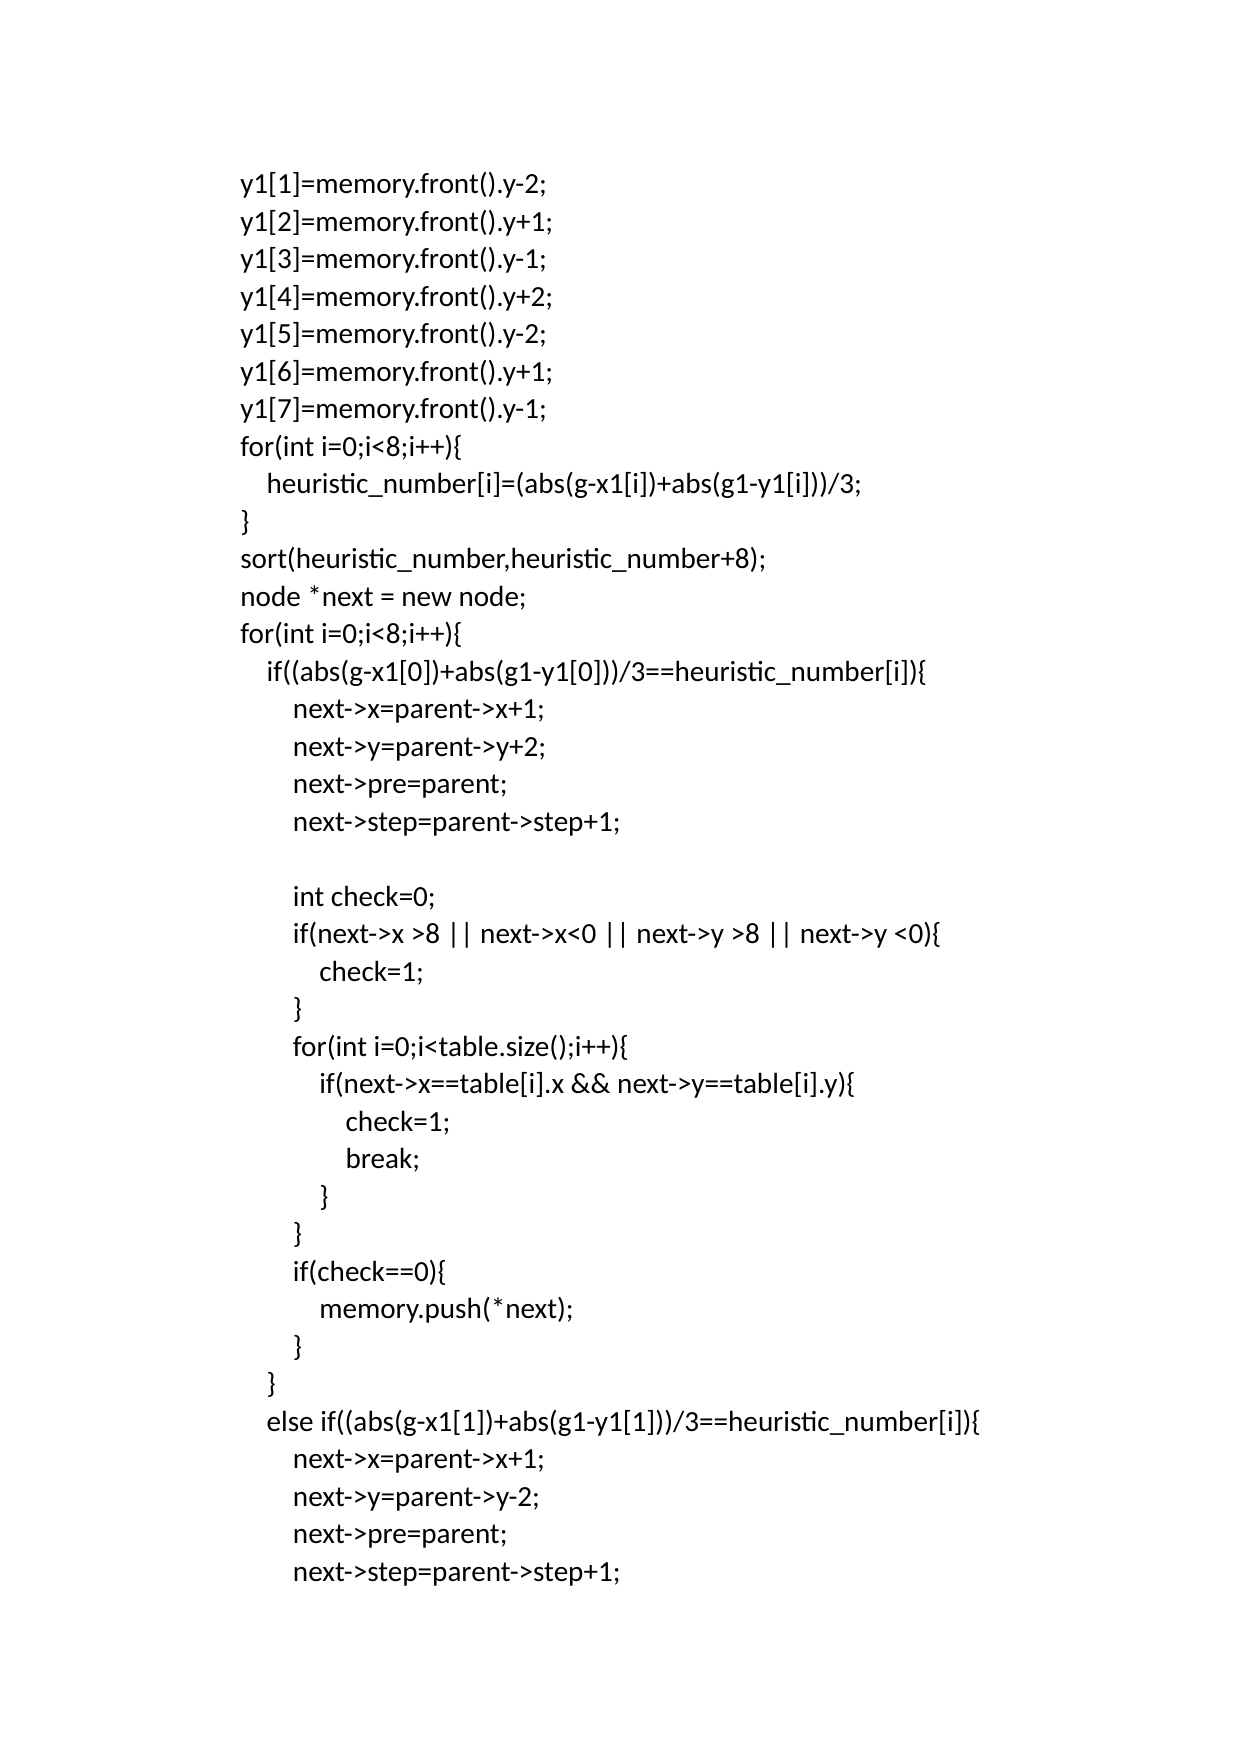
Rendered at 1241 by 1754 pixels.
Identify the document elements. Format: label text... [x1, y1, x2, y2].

text y1[2]=memory.front().y+1; [187, 202, 1053, 239]
text } [187, 1214, 1053, 1252]
text y1[1]=memory.front().y-2; [187, 164, 1053, 202]
text for(int i=0;i<8;i++){ [187, 614, 1053, 652]
text y1[3]=memory.front().y-1; [187, 239, 1053, 277]
text for(int i=0;i<table.size();i++){ [187, 1027, 1053, 1064]
text } [187, 1327, 1053, 1364]
text if(next->x==table[i].x && next->y==table[i].y){ [187, 1064, 1053, 1102]
text check=1; [187, 952, 1053, 989]
text if((abs(g-x1[0])+abs(g1-y1[0]))/3==heuristic_number[i]){ [187, 652, 1053, 689]
text } [187, 1364, 1053, 1402]
text if(check==0){ [187, 1252, 1053, 1289]
text y1[5]=memory.front().y-2; [187, 314, 1053, 352]
text next->step=parent->step+1; [187, 1552, 1053, 1589]
text y1[4]=memory.front().y+2; [187, 277, 1053, 314]
text next->pre=parent; [187, 764, 1053, 802]
text heuristic_number[i]=(abs(g-x1[i])+abs(g1-y1[i]))/3; [187, 464, 1053, 502]
text } [187, 1177, 1053, 1214]
text next->step=parent->step+1; [187, 802, 1053, 839]
text y1[7]=memory.front().y-1; [187, 389, 1053, 427]
text y1[6]=memory.front().y+1; [187, 352, 1053, 389]
text else if((abs(g-x1[1])+abs(g1-y1[1]))/3==heuristic_number[i]){ [187, 1402, 1053, 1439]
text next->x=parent->x+1; [187, 1439, 1053, 1477]
text break; [187, 1139, 1053, 1177]
text next->y=parent->y+2; [187, 727, 1053, 764]
text } [187, 989, 1053, 1027]
text node *next = new node; [187, 577, 1053, 614]
text next->pre=parent; [187, 1514, 1053, 1552]
text memory.push(*next); [187, 1289, 1053, 1327]
text check=1; [187, 1102, 1053, 1139]
text next->y=parent->y-2; [187, 1477, 1053, 1514]
text sort(heuristic_number,heuristic_number+8); [187, 539, 1053, 577]
text next->x=parent->x+1; [187, 689, 1053, 727]
text if(next->x >8 || next->x<0 || next->y >8 || next->y <0){ [187, 914, 1053, 952]
text } [187, 502, 1053, 539]
text int check=0; [187, 877, 1053, 914]
text for(int i=0;i<8;i++){ [187, 427, 1053, 464]
